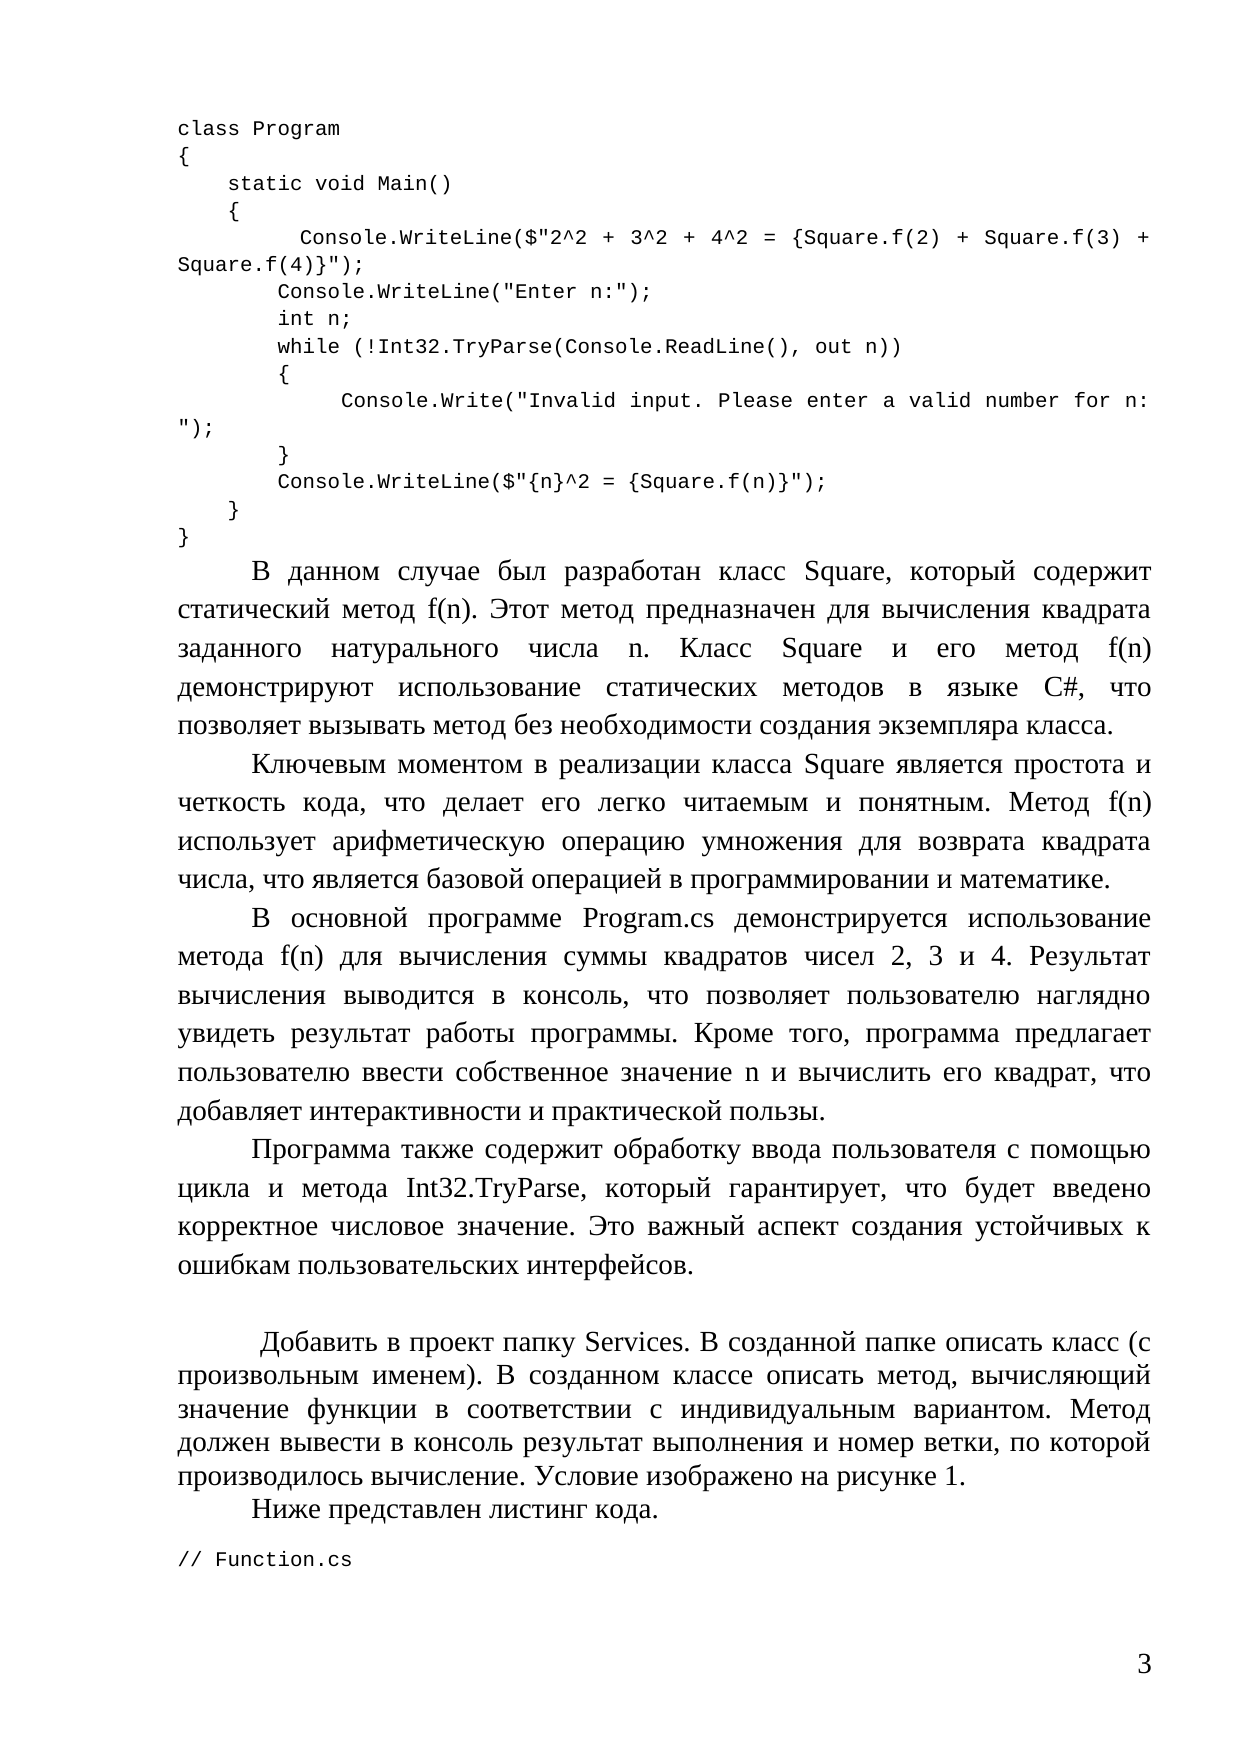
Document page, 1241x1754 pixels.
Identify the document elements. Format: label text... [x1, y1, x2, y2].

text Console.Write("Invalid input. Please enter a valid number for n: "); [177, 390, 1152, 441]
text Console.WriteLine("Enter n:"); [177, 281, 1152, 305]
text Console.WriteLine($"{n}^2 = {Square.f(n)}"); [177, 472, 1152, 495]
text } [177, 444, 1152, 468]
text { [177, 363, 1152, 386]
text { [177, 145, 1152, 169]
text while (!Int32.TryParse(Console.ReadLine(), out n)) [177, 336, 1152, 359]
text } [177, 499, 1152, 522]
text int n; [177, 308, 1152, 332]
text class Program [177, 118, 1152, 142]
text Ниже представлен листинг кода. [177, 1492, 1152, 1525]
text // Function.cs [177, 1549, 1152, 1572]
text static void Main() [177, 172, 1152, 196]
text Ключевым моментом в реализации класса Square является простота и четкость кода, что делает его легко читаемым и понятным. Метод f(n) использует арифметическую операцию умножения для возврата квадрата числа, что является базовой операцией в программировании и математике. [177, 746, 1152, 895]
text { [177, 200, 1152, 223]
text Программа также содержит обработку ввода пользователя с помощью цикла и метода Int32.TryParse, который гарантирует, что будет введено корректное числовое значение. Это важный аспект создания устойчивых к ошибкам пользовательских интерфейсов. [177, 1131, 1152, 1280]
text Добавить в проект папку Services. В созданной папке описать класс (с произвольным именем). В созданном классе описать метод, вычисляющий значение функции в соответствии с индивидуальным вариантом. Метод должен вывести в консоль результат выполнения и номер ветки, по которой производилось вычисление. Условие изображено на рисунке 1. [177, 1324, 1152, 1492]
text В основной программе Program.cs демонстрируется использование метода f(n) для вычисления суммы квадратов чисел 2, 3 и 4. Результат вычисления выводится в консоль, что позволяет пользователю наглядно увидеть результат работы программы. Кроме того, программа предлагает пользователю ввести собственное значение n и вычислить его квадрат, что добавляет интерактивности и практической пользы. [177, 900, 1152, 1126]
text Console.WriteLine($"2^2 + 3^2 + 4^2 = {Square.f(2) + Square.f(3) + Square.f(4)}"); [177, 227, 1152, 278]
text В данном случае был разработан класс Square, который содержит статический метод f(n). Этот метод предназначен для вычисления квадрата заданного натурального числа n. Класс Square и его метод f(n) демонстрируют использование статических методов в языке C#, что позволяет вызывать метод без необходимости создания экземпляра класса. [177, 553, 1152, 741]
text } [177, 526, 1152, 549]
